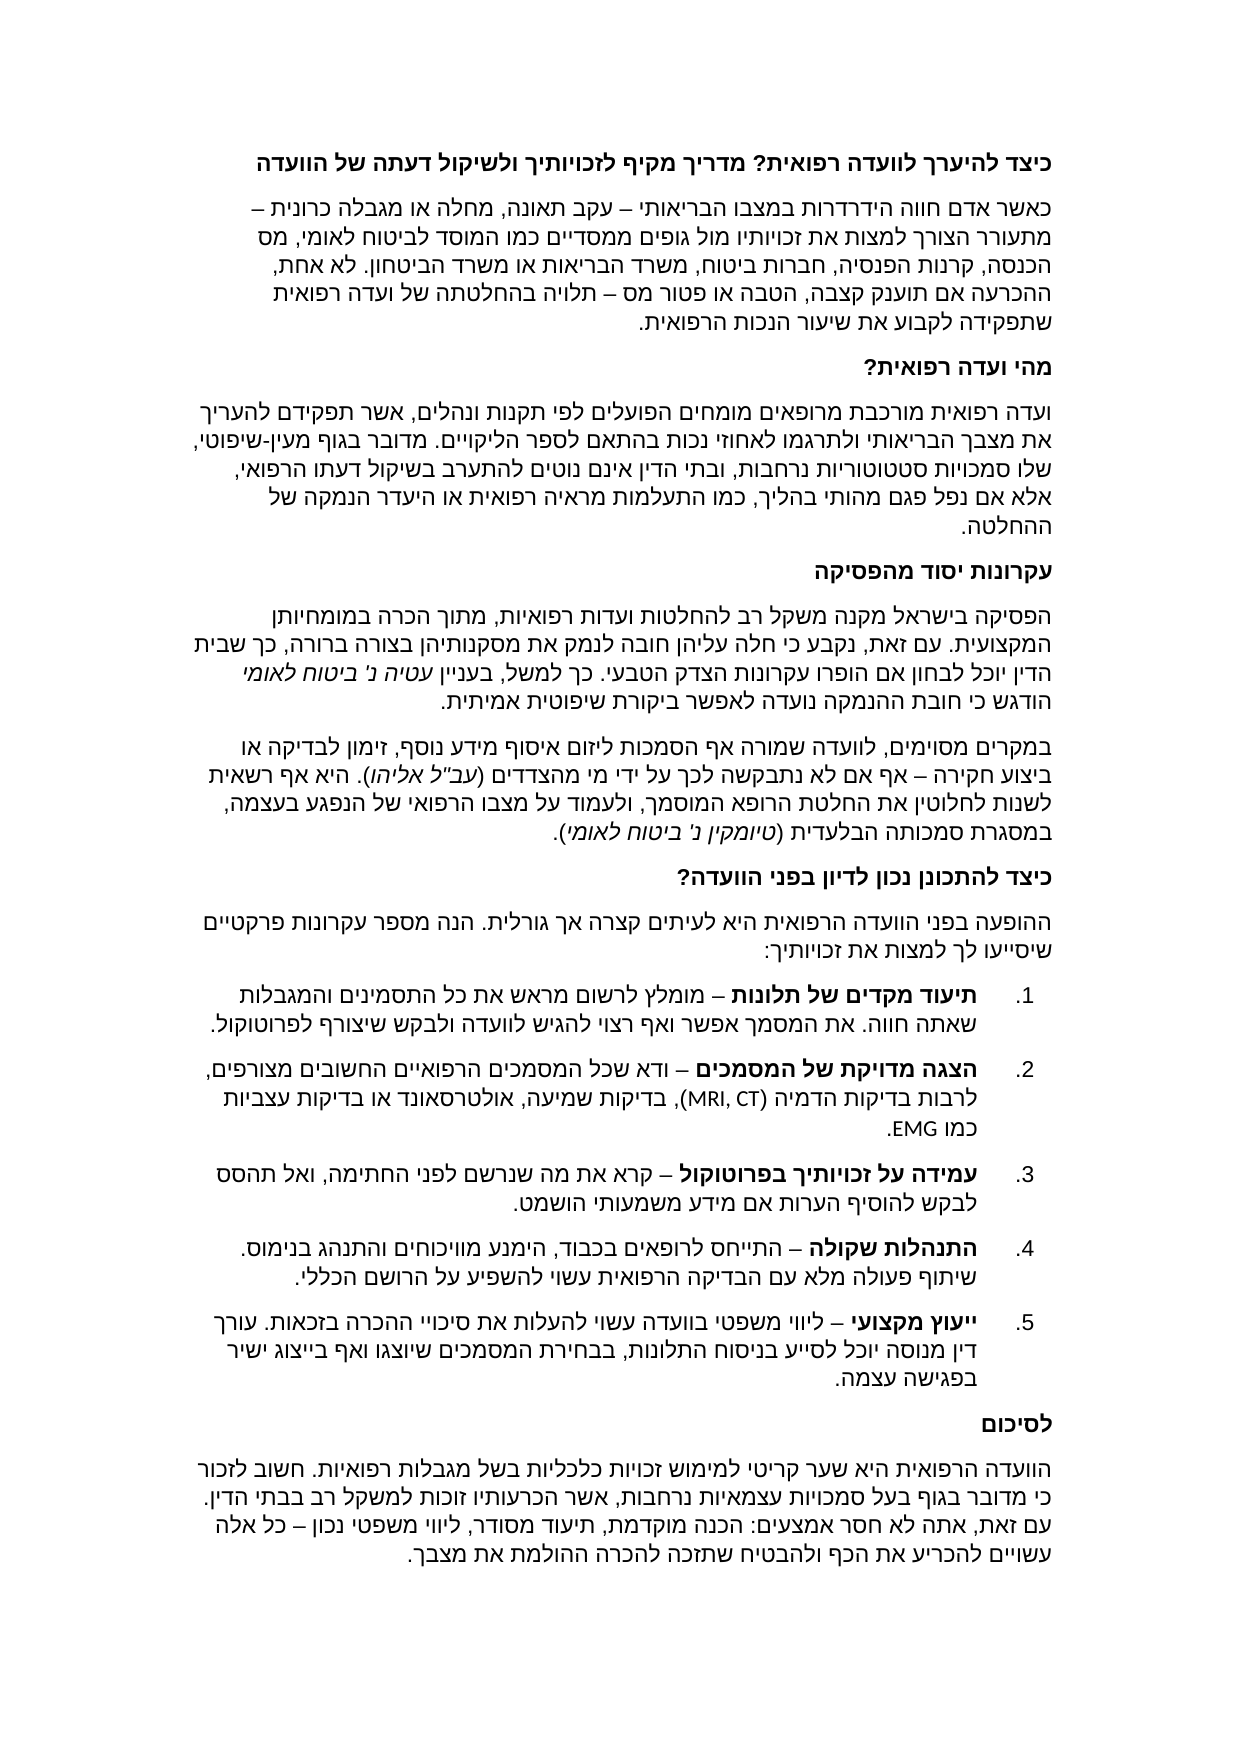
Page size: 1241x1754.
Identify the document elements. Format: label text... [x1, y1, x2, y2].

text ועדה רפואית מורכבת מרופאים מומחים הפועלים לפי תקנות ונהלים, אשר תפקידם להעריך את מצבך הבריאותי ולתרגמו לאחוזי נכות בהתאם לספר הליקויים. מדובר בגוף מעין-שיפוטי, שלו סמכויות סטטוטוריות נרחבות, ובתי הדין אינם נוטים להתערב בשיקול דעתו הרפואי, אלא אם נפל פגם מהותי בהליך, כמו התעלמות מראיה רפואית או היעדר הנמקה של ההחלטה. [187, 399, 1053, 539]
text הוועדה הרפואית היא שער קריטי למימוש זכויות כלכליות בשל מגבלות רפואיות. חשוב לזכור כי מדובר בגוף בעל סמכויות עצמאיות נרחבות, אשר הכרעותיו זוכות למשקל רב בבתי הדין. עם זאת, אתה לא חסר אמצעים: הכנה מוקדמת, תיעוד מסודר, ליווי משפטי נכון – כל אלה עשויים להכריע את הכף ולהבטיח שתזכה להכרה ההולמת את מצבך. [187, 1456, 1053, 1567]
list עמידה על זכויותיך בפרוטוקול – קרא את מה שנרשם לפני החתימה, ואל תהסס לבקש להוסיף הערות אם מידע משמעותי הושמט. [187, 1161, 1015, 1216]
list הצגה מדויקת של המסמכים – ודא שכל המסמכים הרפואיים החשובים מצורפים, לרבות בדיקות הדמיה (MRI, CT), בדיקות שמיעה, אולטרסאונד או בדיקות עצביות כמו EMG. [187, 1056, 1015, 1143]
text כאשר אדם חווה הידרדרות במצבו הבריאותי – עקב תאונה, מחלה או מגבלה כרונית – מתעורר הצורך למצות את זכויותיו מול גופים ממסדיים כמו המוסד לביטוח לאומי, מס הכנסה, קרנות הפנסיה, חברות ביטוח, משרד הבריאות או משרד הביטחון. לא אחת, ההכרעה אם תוענק קצבה, הטבה או פטור מס – תלויה בהחלטתה של ועדה רפואית שתפקידה לקבוע את שיעור הנכות הרפואית. [187, 195, 1053, 335]
list תיעוד מקדים של תלונות – מומלץ לרשום מראש את כל התסמינים והמגבלות שאתה חווה. את המסמך אפשר ואף רצוי להגיש לוועדה ולבקש שיצורף לפרוטוקול. [187, 982, 1015, 1037]
text מהי ועדה רפואית? [187, 354, 1053, 380]
list ייעוץ מקצועי – ליווי משפטי בוועדה עשוי להעלות את סיכויי ההכרה בזכאות. עורך דין מנוסה יוכל לסייע בניסוח התלונות, בבחירת המסמכים שיוצגו ואף בייצוג ישיר בפגישה עצמה. [187, 1308, 1015, 1392]
text במקרים מסוימים, לוועדה שמורה אף הסמכות ליזום איסוף מידע נוסף, זימון לבדיקה או ביצוע חקירה – אף אם לא נתבקשה לכך על ידי מי מהצדדים (עב"ל אליהו). היא אף רשאית לשנות לחלוטין את החלטת הרופא המוסמך, ולעמוד על מצבו הרפואי של הנפגע בעצמה, במסגרת סמכותה הבלעדית (טיומקין נ' ביטוח לאומי). [187, 733, 1053, 845]
text כיצד להיערך לוועדה רפואית? מדריך מקיף לזכויותיך ולשיקול דעתה של הוועדה [187, 150, 1053, 176]
text הפסיקה בישראל מקנה משקל רב להחלטות ועדות רפואיות, מתוך הכרה במומחיותן המקצועית. עם זאת, נקבע כי חלה עליהן חובה לנמק את מסקנותיהן בצורה ברורה, כך שבית הדין יוכל לבחון אם הופרו עקרונות הצדק הטבעי. כך למשל, בעניין עטיה נ' ביטוח לאומי הודגש כי חובת ההנמקה נועדה לאפשר ביקורת שיפוטית אמיתית. [187, 603, 1053, 715]
list התנהלות שקולה – התייחס לרופאים בכבוד, הימנע מוויכוחים והתנהג בנימוס. שיתוף פעולה מלא עם הבדיקה הרפואית עשוי להשפיע על הרושם הכללי. [187, 1235, 1015, 1290]
text עקרונות יסוד מהפסיקה [187, 558, 1053, 584]
text כיצד להתכונן נכון לדיון בפני הוועדה? [187, 864, 1053, 890]
text ההופעה בפני הוועדה הרפואית היא לעיתים קצרה אך גורלית. הנה מספר עקרונות פרקטיים שיסייעו לך למצות את זכויותיך: [187, 909, 1053, 964]
text לסיכום [187, 1411, 1053, 1437]
